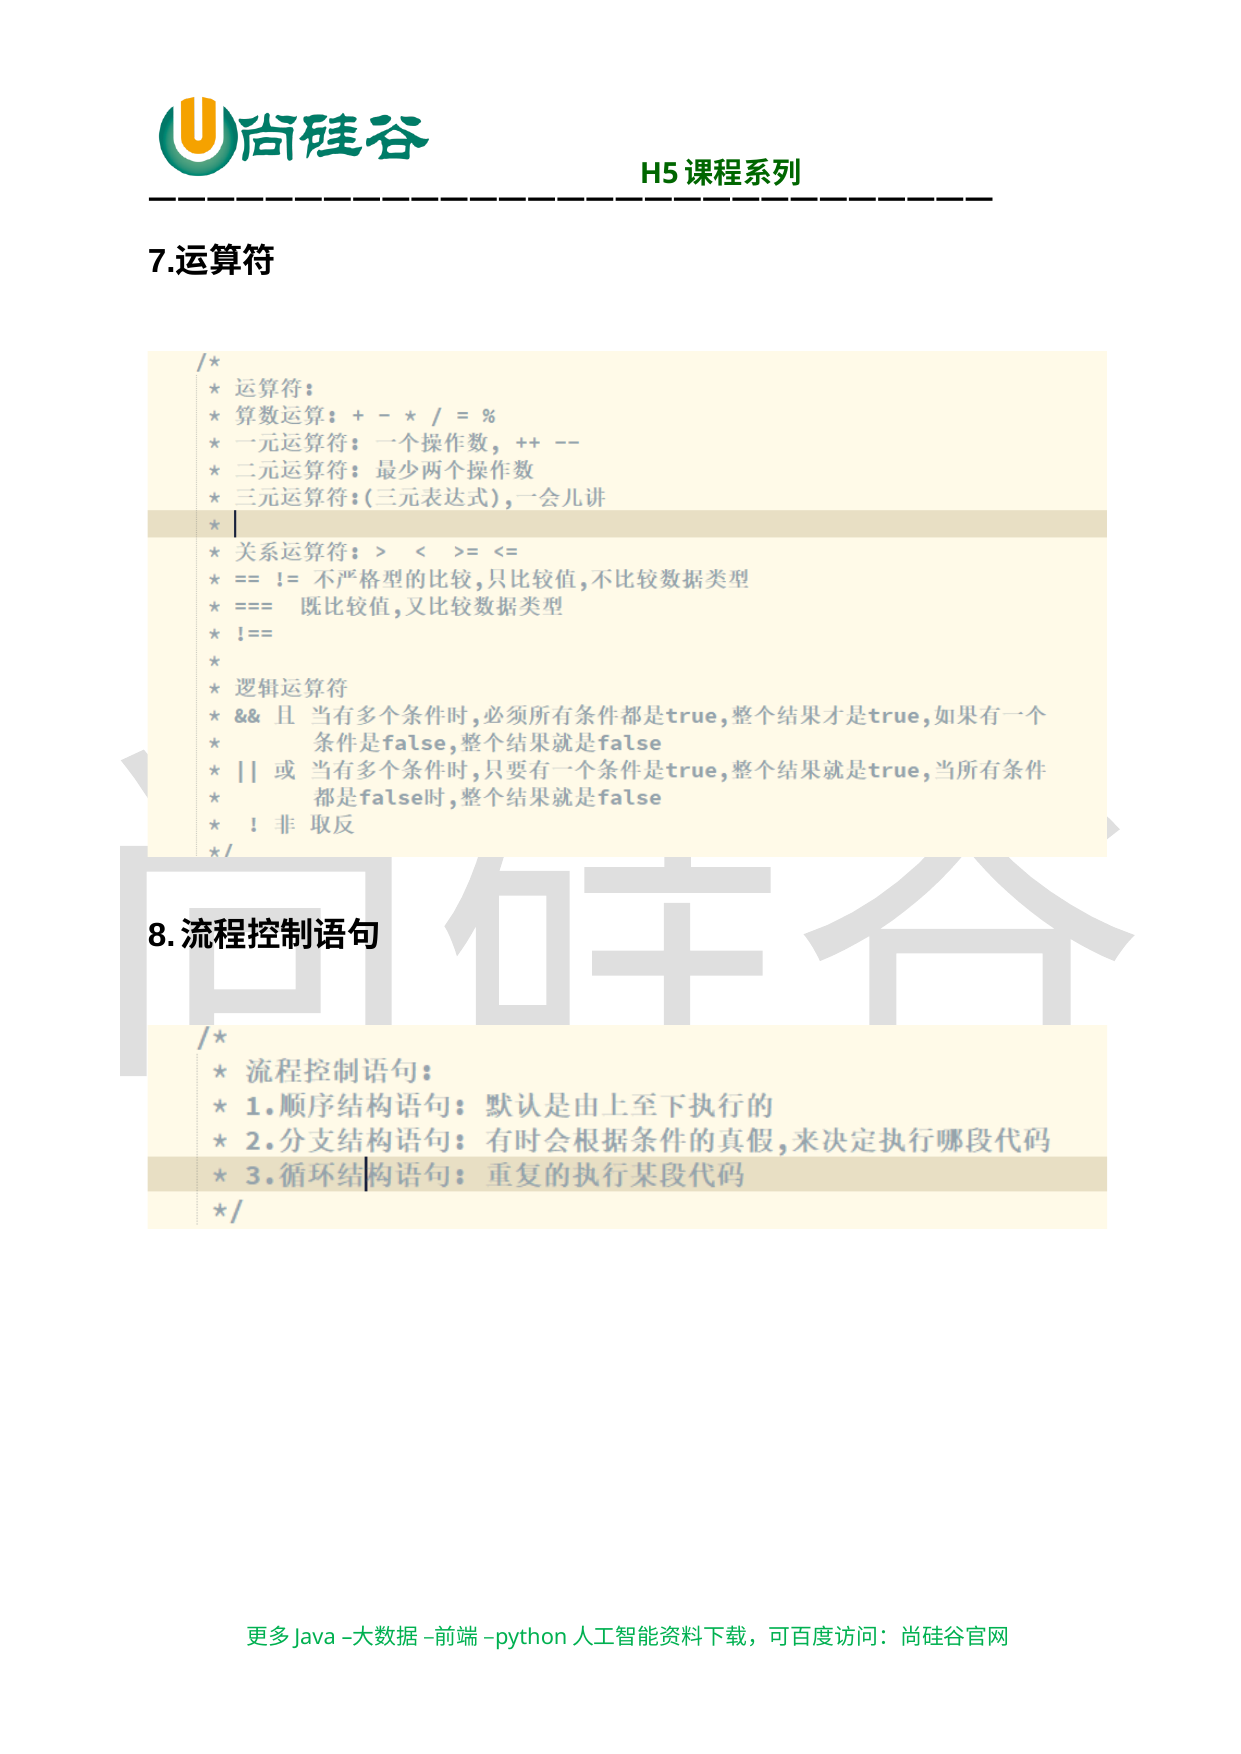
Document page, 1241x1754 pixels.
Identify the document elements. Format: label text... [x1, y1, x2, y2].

picture [147, 1025, 1108, 1229]
picture [147, 351, 1107, 857]
subtitle 流程控制语句 [148, 899, 1107, 964]
subtitle 7.运算符 [148, 225, 1107, 290]
picture [147, 88, 436, 184]
